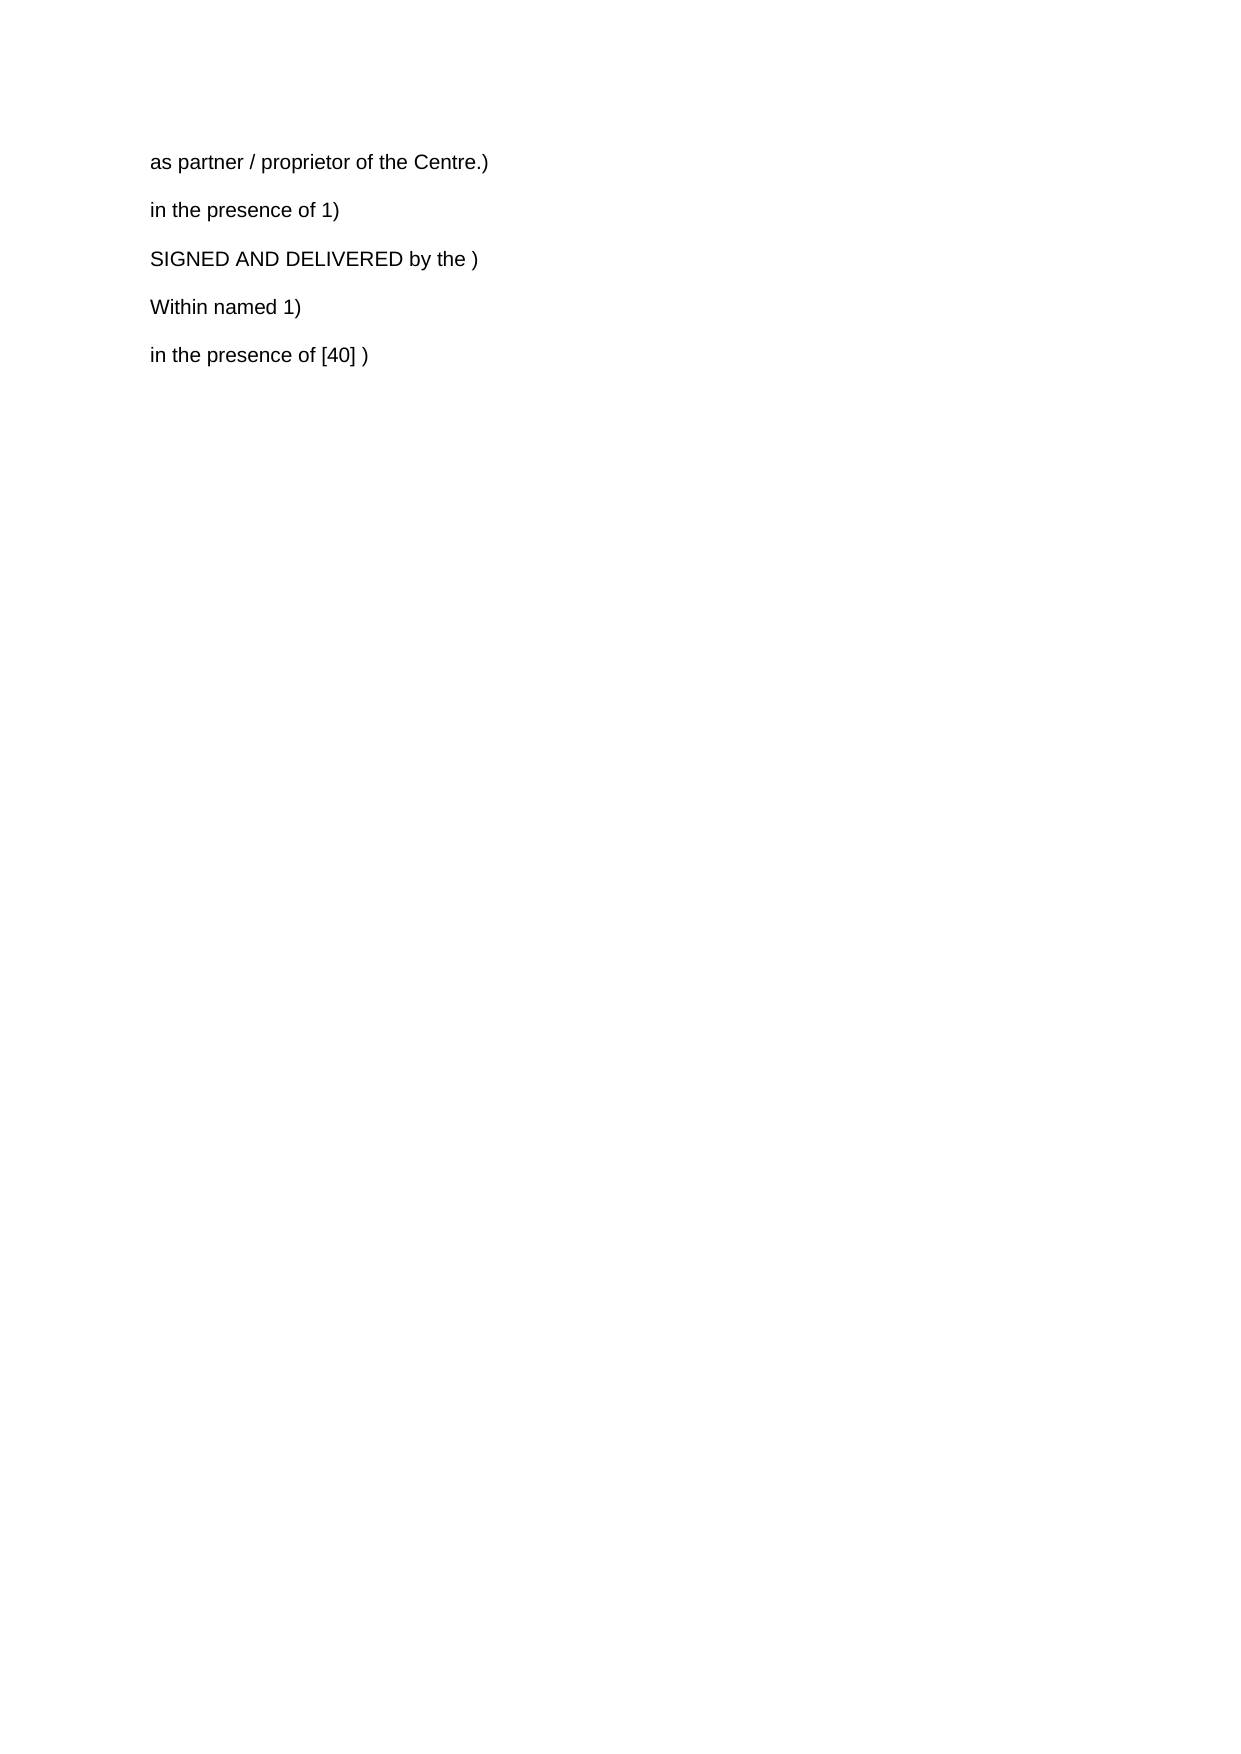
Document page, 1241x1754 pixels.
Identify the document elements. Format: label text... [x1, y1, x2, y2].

text as partner / proprietor of the Centre.) [150, 150, 1090, 174]
text in the presence of 1) [150, 198, 1090, 222]
text in the presence of [40] ) [150, 343, 1090, 367]
text SIGNED AND DELIVERED by the ) [150, 247, 1090, 271]
text Within named 1) [150, 295, 1090, 319]
